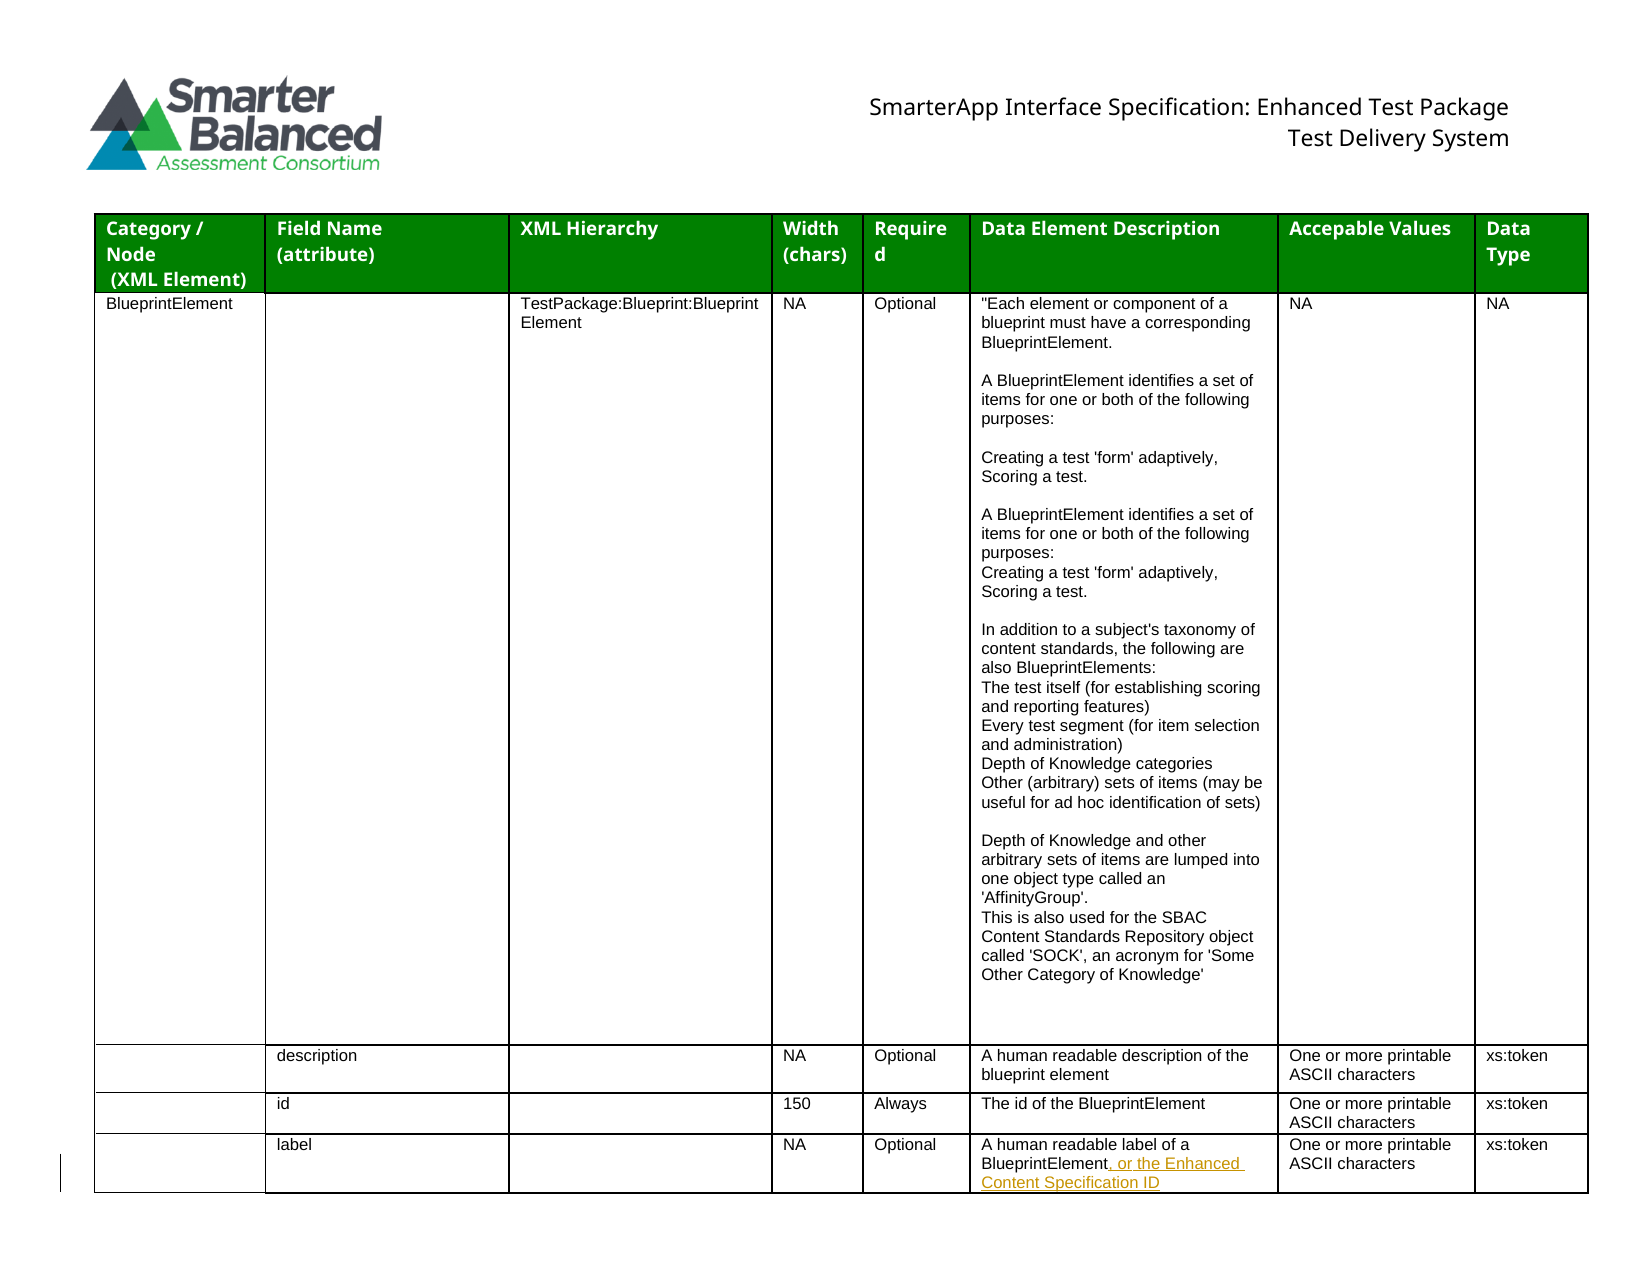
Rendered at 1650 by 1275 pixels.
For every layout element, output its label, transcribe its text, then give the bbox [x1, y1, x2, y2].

table_cell NA [1476, 294, 1587, 1043]
table_cell A human readable description of the blueprint element [971, 1046, 1277, 1092]
table_cell Optional [864, 1135, 969, 1192]
table_header Field Name (attribute) [266, 215, 508, 292]
table_cell [95, 1044, 265, 1092]
table_cell The id of the BlueprintElement [971, 1094, 1277, 1132]
table_cell [266, 294, 508, 1043]
table_cell 150 [773, 1094, 862, 1132]
table_cell NA [1279, 294, 1474, 1043]
table_header Data Type [1476, 215, 1587, 292]
table_cell One or more printable ASCII characters [1279, 1135, 1474, 1192]
table_cell xs:token [1476, 1135, 1587, 1192]
table_cell [510, 1094, 771, 1132]
table_header Width (chars) [773, 215, 862, 292]
table_cell Optional [864, 294, 969, 1043]
table_cell [510, 1135, 771, 1192]
table_cell One or more printable ASCII characters [1279, 1094, 1474, 1132]
table_cell Always [864, 1094, 969, 1132]
table_cell [510, 1046, 771, 1092]
table_header Data Element Description [971, 215, 1277, 292]
table_cell One or more printable ASCII characters [1279, 1046, 1474, 1092]
table_cell label [266, 1135, 508, 1192]
picture [86, 75, 382, 170]
table_cell id [266, 1094, 508, 1132]
table_cell A human readable label of a BlueprintElement [971, 1135, 1277, 1192]
table_cell [95, 1092, 265, 1132]
table_cell "Each element or component of a blueprint must have a corresponding BlueprintElement. A BlueprintElement identifies a set of items for one or both of the following purposes: Creating a test 'form' adaptively, Scoring a test. A BlueprintElement identifies a set of items for one or both of the following purposes: Creating a test 'form' adaptively, Scoring a test. In addition to a subject's taxonomy of content standards, the following are also BlueprintElements: The test itself (for establishing scoring and reporting features) Every test segment (for item selection and administration) Depth of Knowledge categories Other (arbitrary) sets of items (may be useful for ad hoc identification of sets) Depth of Knowledge and other arbitrary sets of items are lumped into one object type called an 'AffinityGroup'. This is also used for the SBAC Content Standards Repository object called 'SOCK', an acronym for 'Some Other Category of Knowledge' [971, 294, 1277, 1043]
table_header Category / Node (XML Element) [96, 215, 264, 292]
table_cell xs:token [1476, 1046, 1587, 1092]
table_cell description [266, 1046, 508, 1092]
table_cell TestPackage:Blueprint:BlueprintElement [510, 294, 771, 1043]
table_header Required [864, 215, 969, 292]
table_header Accepable Values [1279, 215, 1474, 292]
table_header XML Hierarchy [510, 215, 771, 292]
table_cell [95, 1133, 265, 1192]
table_cell NA [773, 1135, 862, 1192]
table_cell Optional [864, 1046, 969, 1092]
table_cell NA [773, 294, 862, 1043]
table_cell BlueprintElement [95, 293, 265, 1043]
table_cell NA [773, 1046, 862, 1092]
table_cell xs:token [1476, 1094, 1587, 1132]
